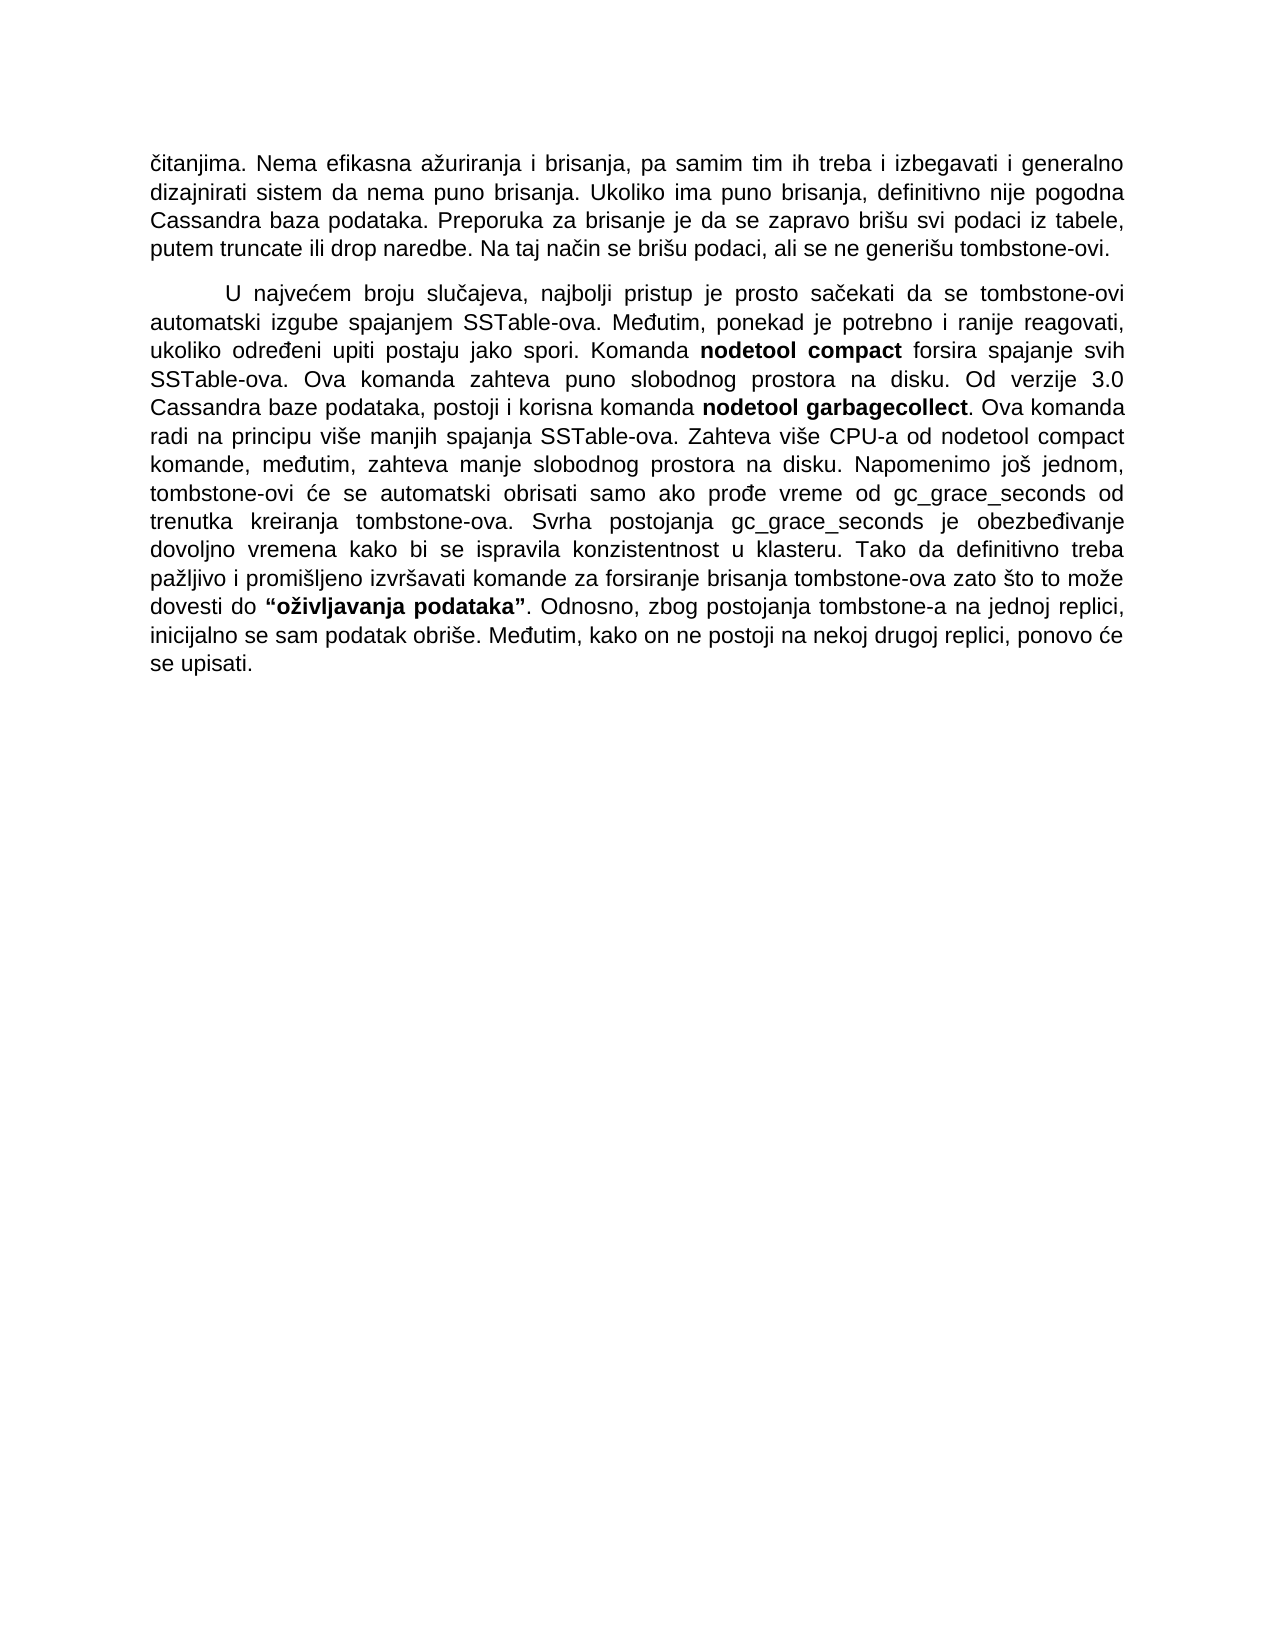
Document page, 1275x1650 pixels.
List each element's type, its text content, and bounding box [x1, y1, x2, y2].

text U najvećem broju slučajeva, najbolji pristup je prosto sačekati da se tombstone-ovi automatski izgube spajanjem SSTable-ova. Međutim, ponekad je potrebno i ranije reagovati, ukoliko određeni upiti postaju jako spori. Komanda nodetool compact forsira spajanje svih SSTable-ova. Ova komanda zahteva puno slobodnog prostora na disku. Od verzije 3.0 Cassandra baze podataka, postoji i korisna komanda nodetool garbagecollect. Ova komanda radi na principu više manjih spajanja SSTable-ova. Zahteva više CPU-a od nodetool compact komande, međutim, zahteva manje slobodnog prostora na disku. Napomenimo još jednom, tombstone-ovi će se automatski obrisati samo ako prođe vreme od gc_grace_seconds od trenutka kreiranja tombstone-ova. Svrha postojanja gc_grace_seconds je obezbeđivanje dovoljno vremena kako bi se ispravila konzistentnost u klasteru. Tako da definitivno treba pažljivo i promišljeno izvršavati komande za forsiranje brisanja tombstone-ova zato što to može dovesti do “oživljavanja podataka”. Odnosno, zbog postojanja tombstone-a na jednoj replici, inicijalno se sam podatak obriše. Međutim, kako on ne postoji na nekoj drugoj replici, ponovo će se upisati. [150, 280, 1125, 676]
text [150, 150, 1125, 262]
